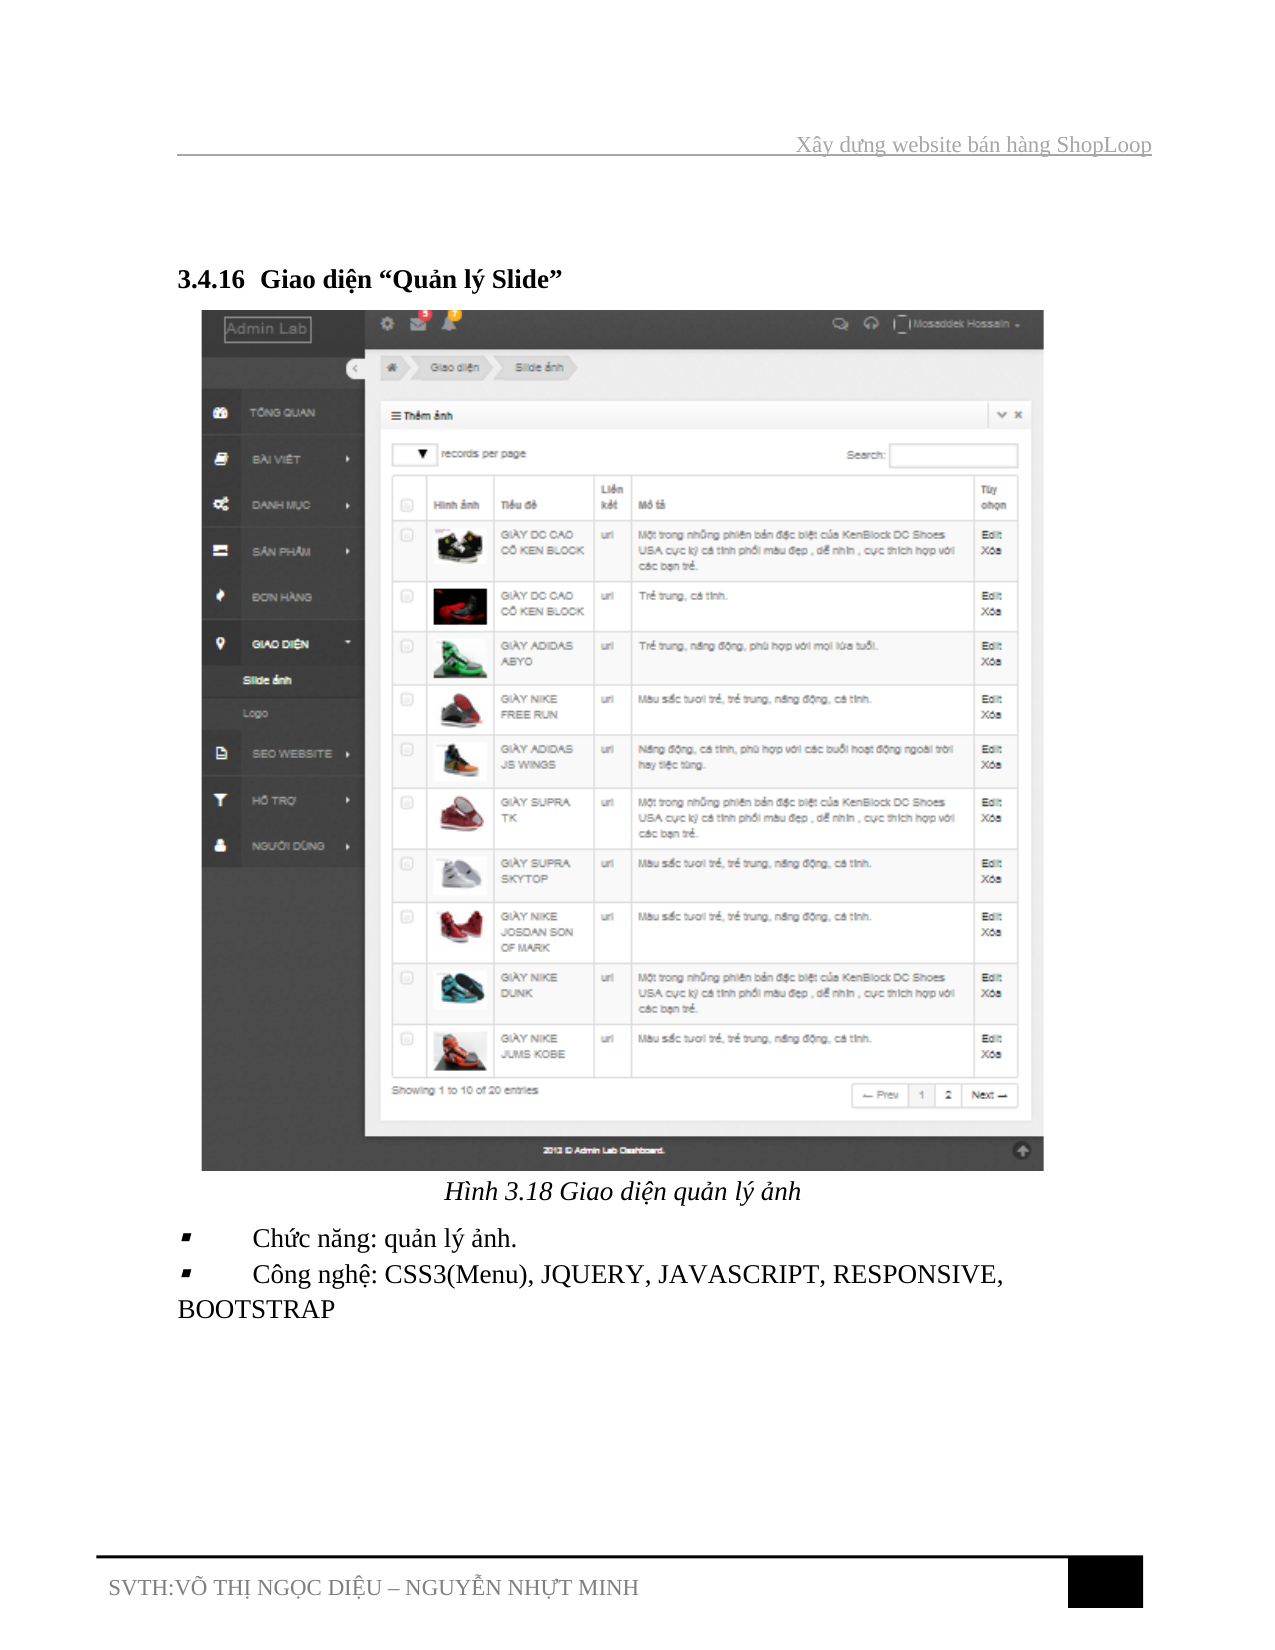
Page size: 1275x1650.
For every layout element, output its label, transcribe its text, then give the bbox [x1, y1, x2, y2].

picture [201, 310, 1044, 1171]
list Hình 3.18 Giao diện quản lý ảnh [177, 1175, 1068, 1206]
list Công nghệ: CSS3(Menu), JQUERY, JAVASCRIPT, RESPONSIVE, BOOTSTRAP [177, 1258, 1068, 1325]
list Giao diện “Quản lý Slide” [177, 263, 1068, 294]
list Chức năng: quản lý ảnh. [177, 1222, 1068, 1253]
